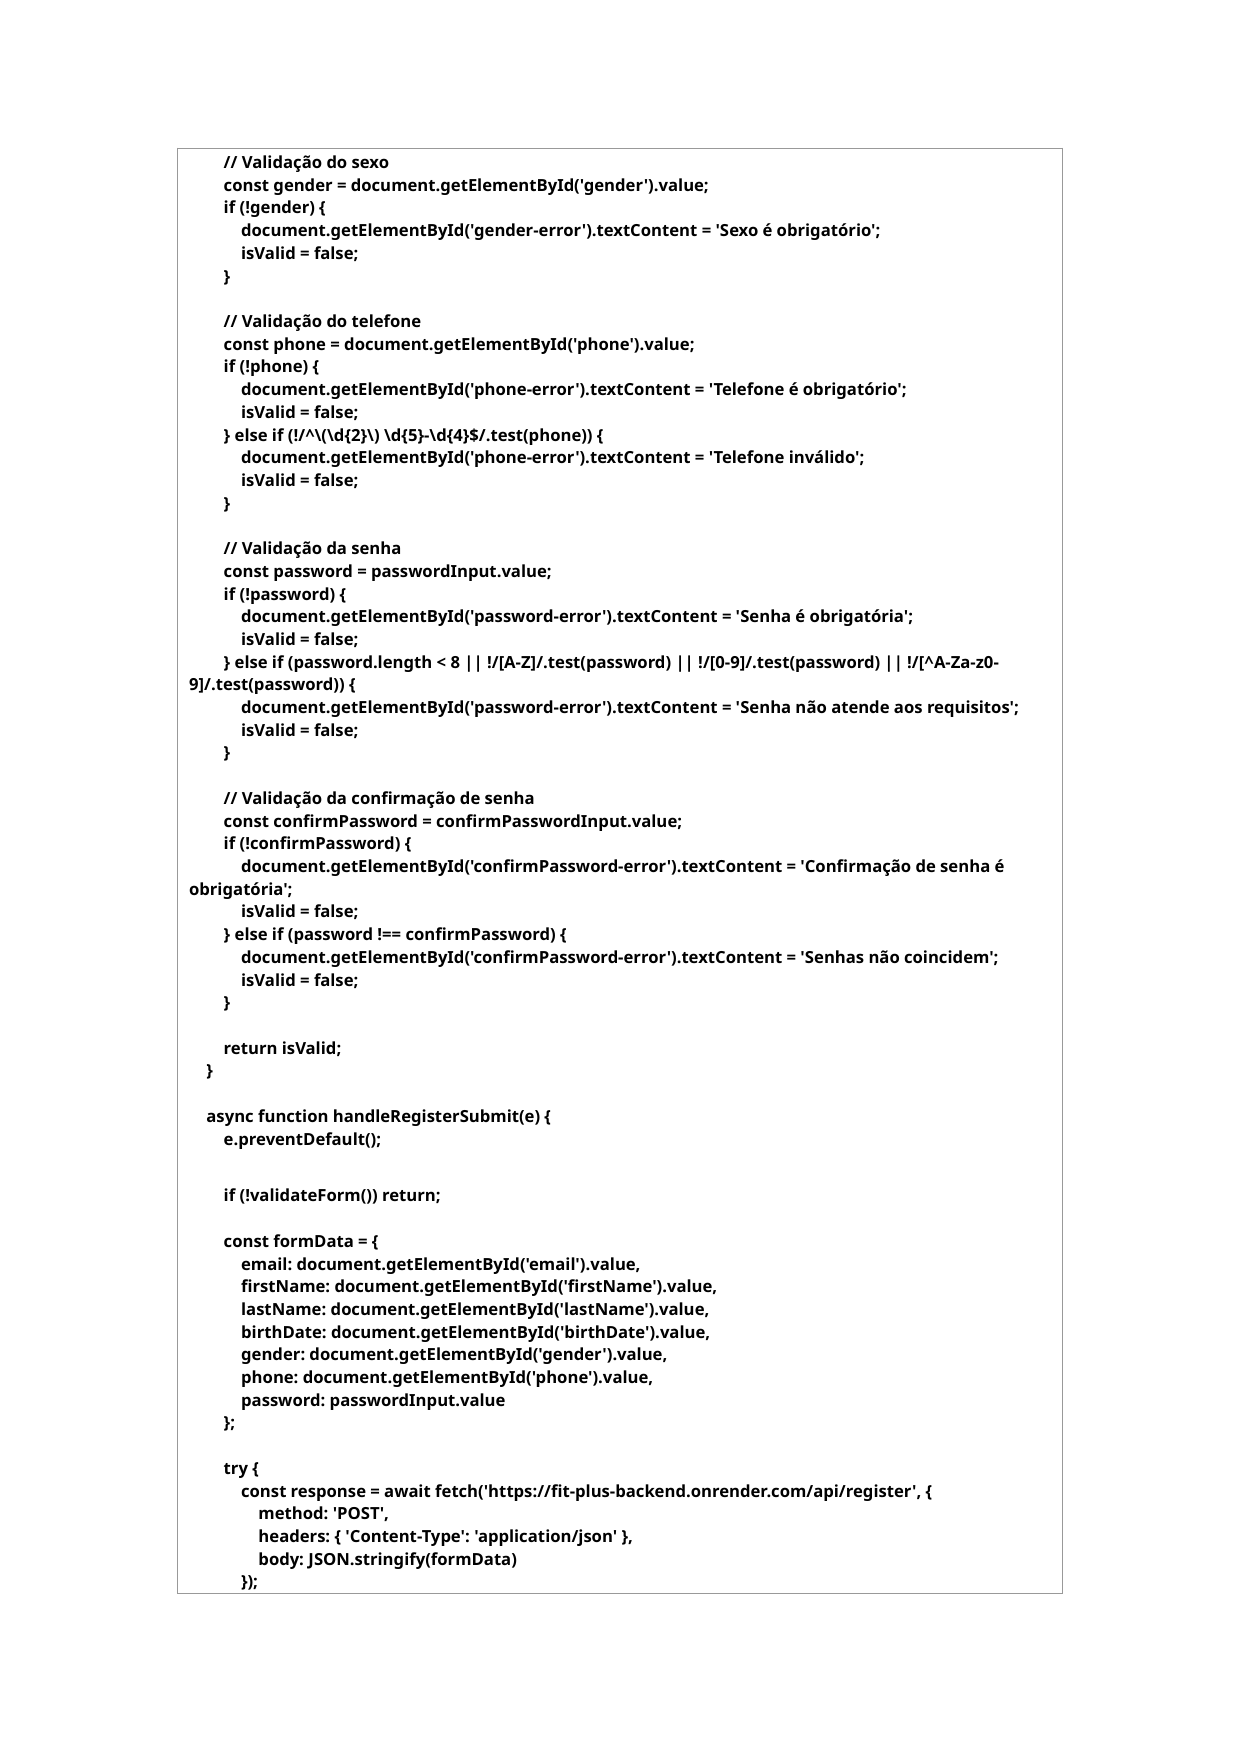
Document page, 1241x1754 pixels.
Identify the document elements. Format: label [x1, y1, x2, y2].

table_cell [178, 149, 1062, 1593]
